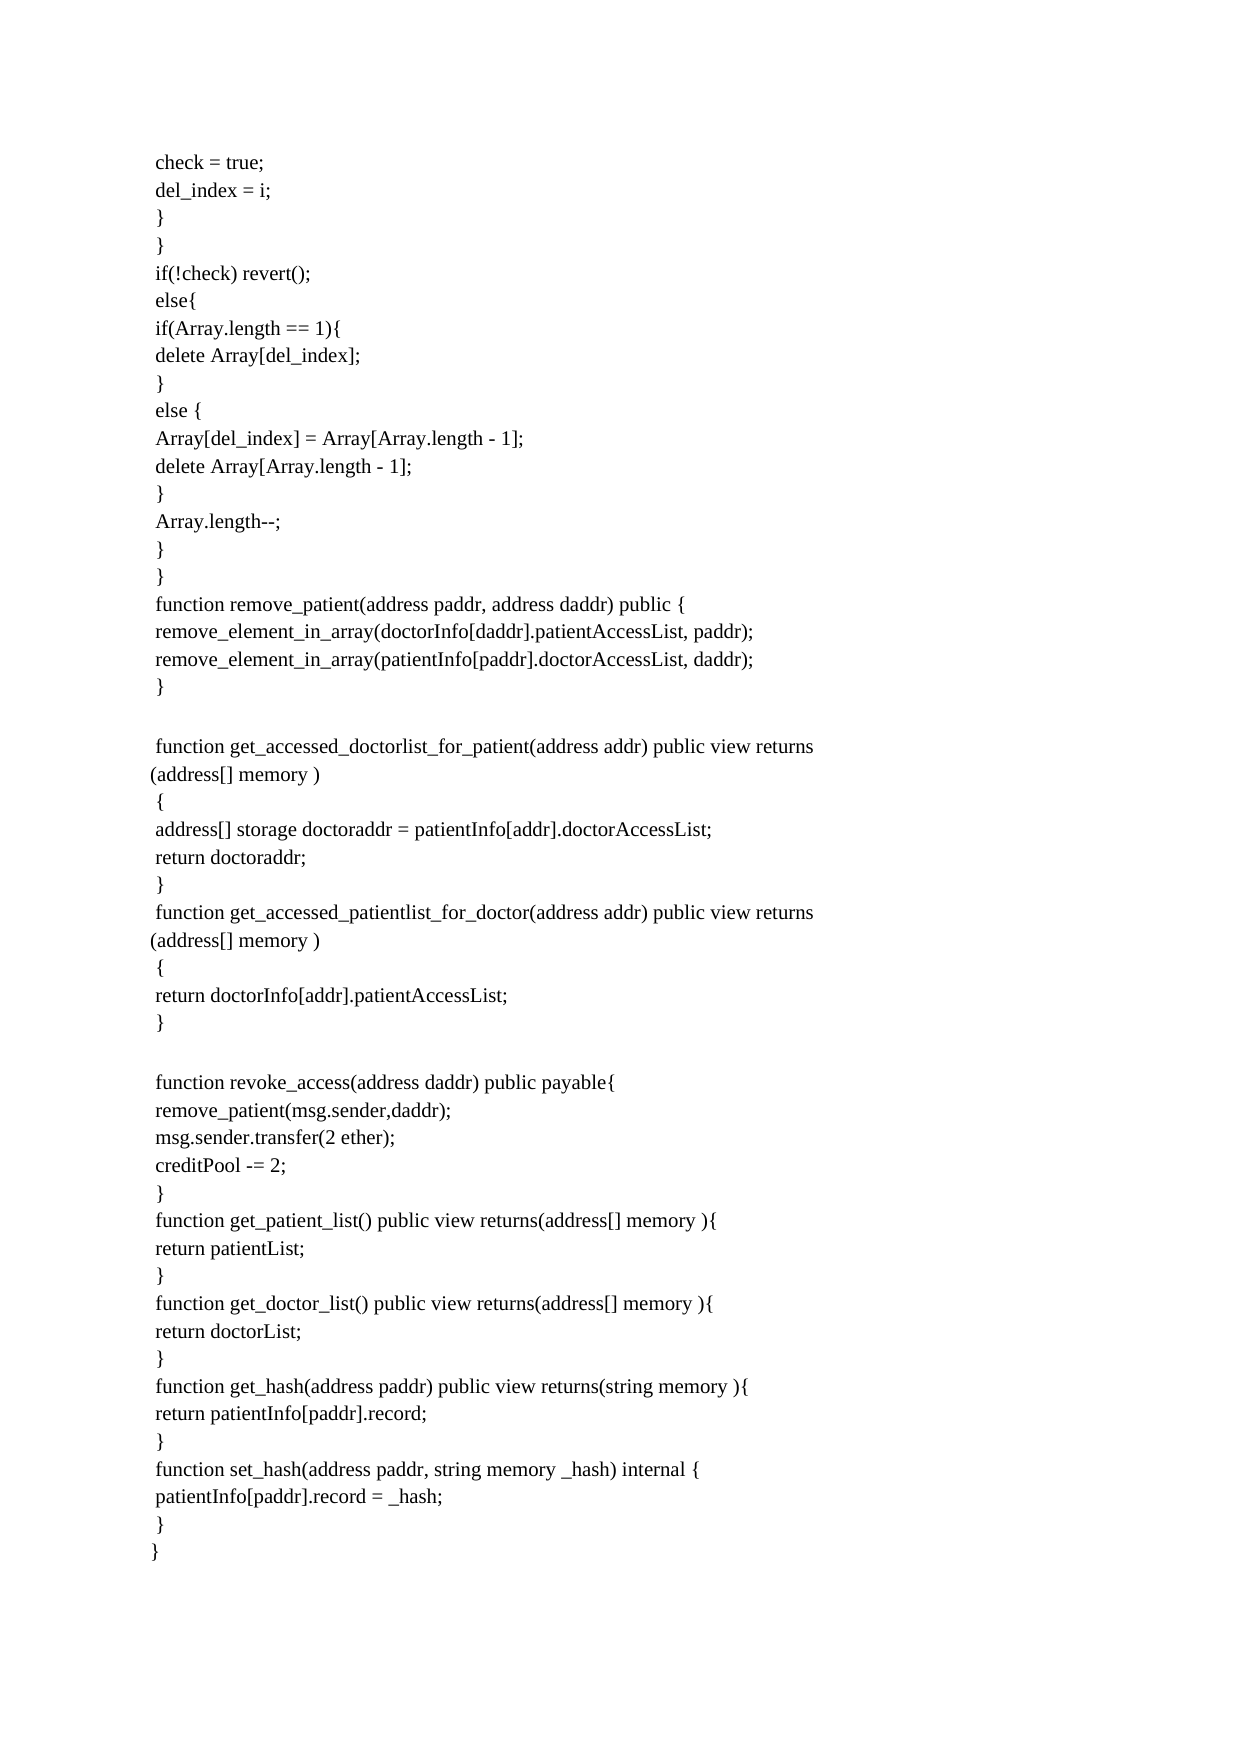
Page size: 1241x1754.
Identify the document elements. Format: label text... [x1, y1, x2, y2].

text } [150, 205, 1090, 229]
text return doctorList; [150, 1318, 1090, 1343]
text } [150, 233, 1090, 257]
text del_index = i; [150, 178, 1090, 202]
text if(!check) revert(); [150, 260, 1090, 284]
text return patientInfo[paddr].record; [150, 1401, 1090, 1425]
text } [150, 1010, 1090, 1034]
text remove_element_in_array(patientInfo[paddr].doctorAccessList, daddr); [150, 647, 1090, 671]
text (address[] memory ) [150, 927, 1090, 952]
text function set_hash(address paddr, string memory _hash) internal { [150, 1457, 1090, 1481]
text return patientList; [150, 1236, 1090, 1260]
text function revoke_access(address daddr) public payable{ [150, 1070, 1090, 1094]
text } [150, 674, 1090, 698]
text } [150, 371, 1090, 395]
text Array.length--; [150, 509, 1090, 533]
text function get_patient_list() public view returns(address[] memory ){ [150, 1208, 1090, 1232]
text } [150, 1539, 1090, 1563]
text creditPool -= 2; [150, 1153, 1090, 1177]
text address[] storage doctoraddr = patientInfo[addr].doctorAccessList; [150, 817, 1090, 841]
text delete Array[del_index]; [150, 343, 1090, 367]
text patientInfo[paddr].record = _hash; [150, 1484, 1090, 1508]
text return doctorInfo[addr].patientAccessList; [150, 983, 1090, 1007]
text delete Array[Array.length - 1]; [150, 454, 1090, 478]
text } [150, 1512, 1090, 1536]
text check = true; [150, 150, 1090, 174]
text } [150, 536, 1090, 561]
text function get_accessed_doctorlist_for_patient(address addr) public view returns [150, 734, 1090, 758]
text function get_hash(address paddr) public view returns(string memory ){ [150, 1374, 1090, 1398]
text } [150, 1181, 1090, 1204]
text msg.sender.transfer(2 ether); [150, 1125, 1090, 1149]
text else{ [150, 288, 1090, 312]
text remove_patient(msg.sender,daddr); [150, 1098, 1090, 1122]
text } [150, 564, 1090, 588]
text else { [150, 398, 1090, 422]
text (address[] memory ) [150, 762, 1090, 786]
text function get_accessed_patientlist_for_doctor(address addr) public view returns [150, 900, 1090, 924]
text function get_doctor_list() public view returns(address[] memory ){ [150, 1291, 1090, 1315]
text } [150, 481, 1090, 505]
text } [150, 1346, 1090, 1370]
text function remove_patient(address paddr, address daddr) public { [150, 592, 1090, 616]
text remove_element_in_array(doctorInfo[daddr].patientAccessList, paddr); [150, 619, 1090, 643]
text { [150, 789, 1090, 813]
text return doctoraddr; [150, 845, 1090, 869]
text } [150, 1429, 1090, 1453]
text Array[del_index] = Array[Array.length - 1]; [150, 426, 1090, 450]
text if(Array.length == 1){ [150, 316, 1090, 340]
text } [150, 872, 1090, 896]
text } [150, 1263, 1090, 1287]
text { [150, 955, 1090, 979]
